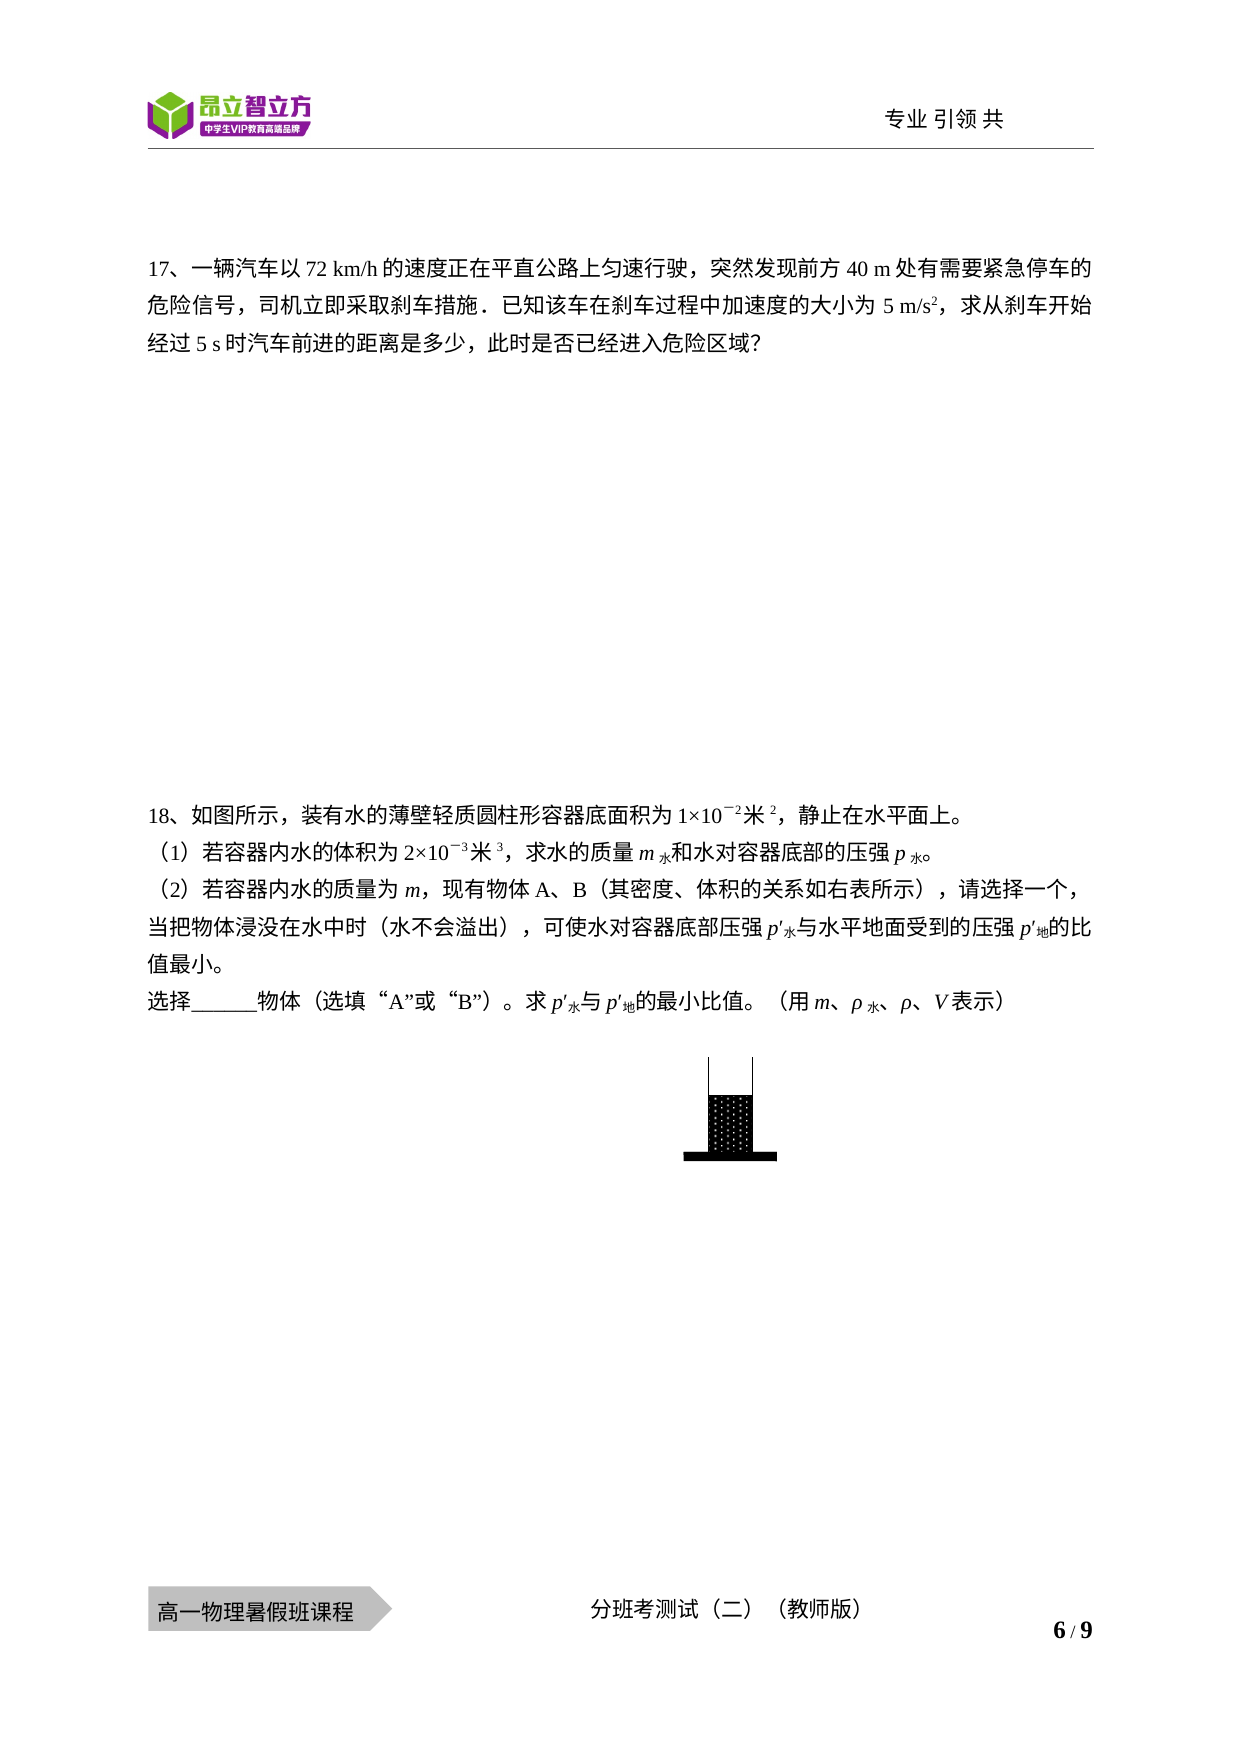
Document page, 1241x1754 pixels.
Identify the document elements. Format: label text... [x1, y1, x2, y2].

picture [709, 1096, 752, 1151]
text （2）若容器内水的质量为m，现有物体A、B（其密度、体积的关系如右表所示），请选择一个，当把物体浸没在水中时（水不会溢出），可使水对容器底部压强p′水与水平地面受到的压强p′地的比值最小。 [148, 872, 1092, 979]
text 选择______物体（选填“A”或“B”）。求p′水与p′地的最小比值。（用m、ρ水、ρ、V表示） [148, 984, 1092, 1016]
picture [147, 92, 311, 139]
text （1）若容器内水的体积为2×10－3米3，求水的质量m水和水对容器底部的压强p水。 [148, 835, 1092, 867]
text 18、如图所示，装有水的薄壁轻质圆柱形容器底面积为1×10－2米2，静止在水平面上。 [148, 797, 1092, 830]
text 17、一辆汽车以的速度正在平直公路上匀速行驶，突然发现前方处有需要紧急停车的危险信号，司机立即采取刹车措施．已知该车在刹车过程中加速度的大小为/s2，求从刹车开始经过5 s时汽车前进的距离是多少，此时是否已经进入危险区域？ [148, 251, 1092, 358]
